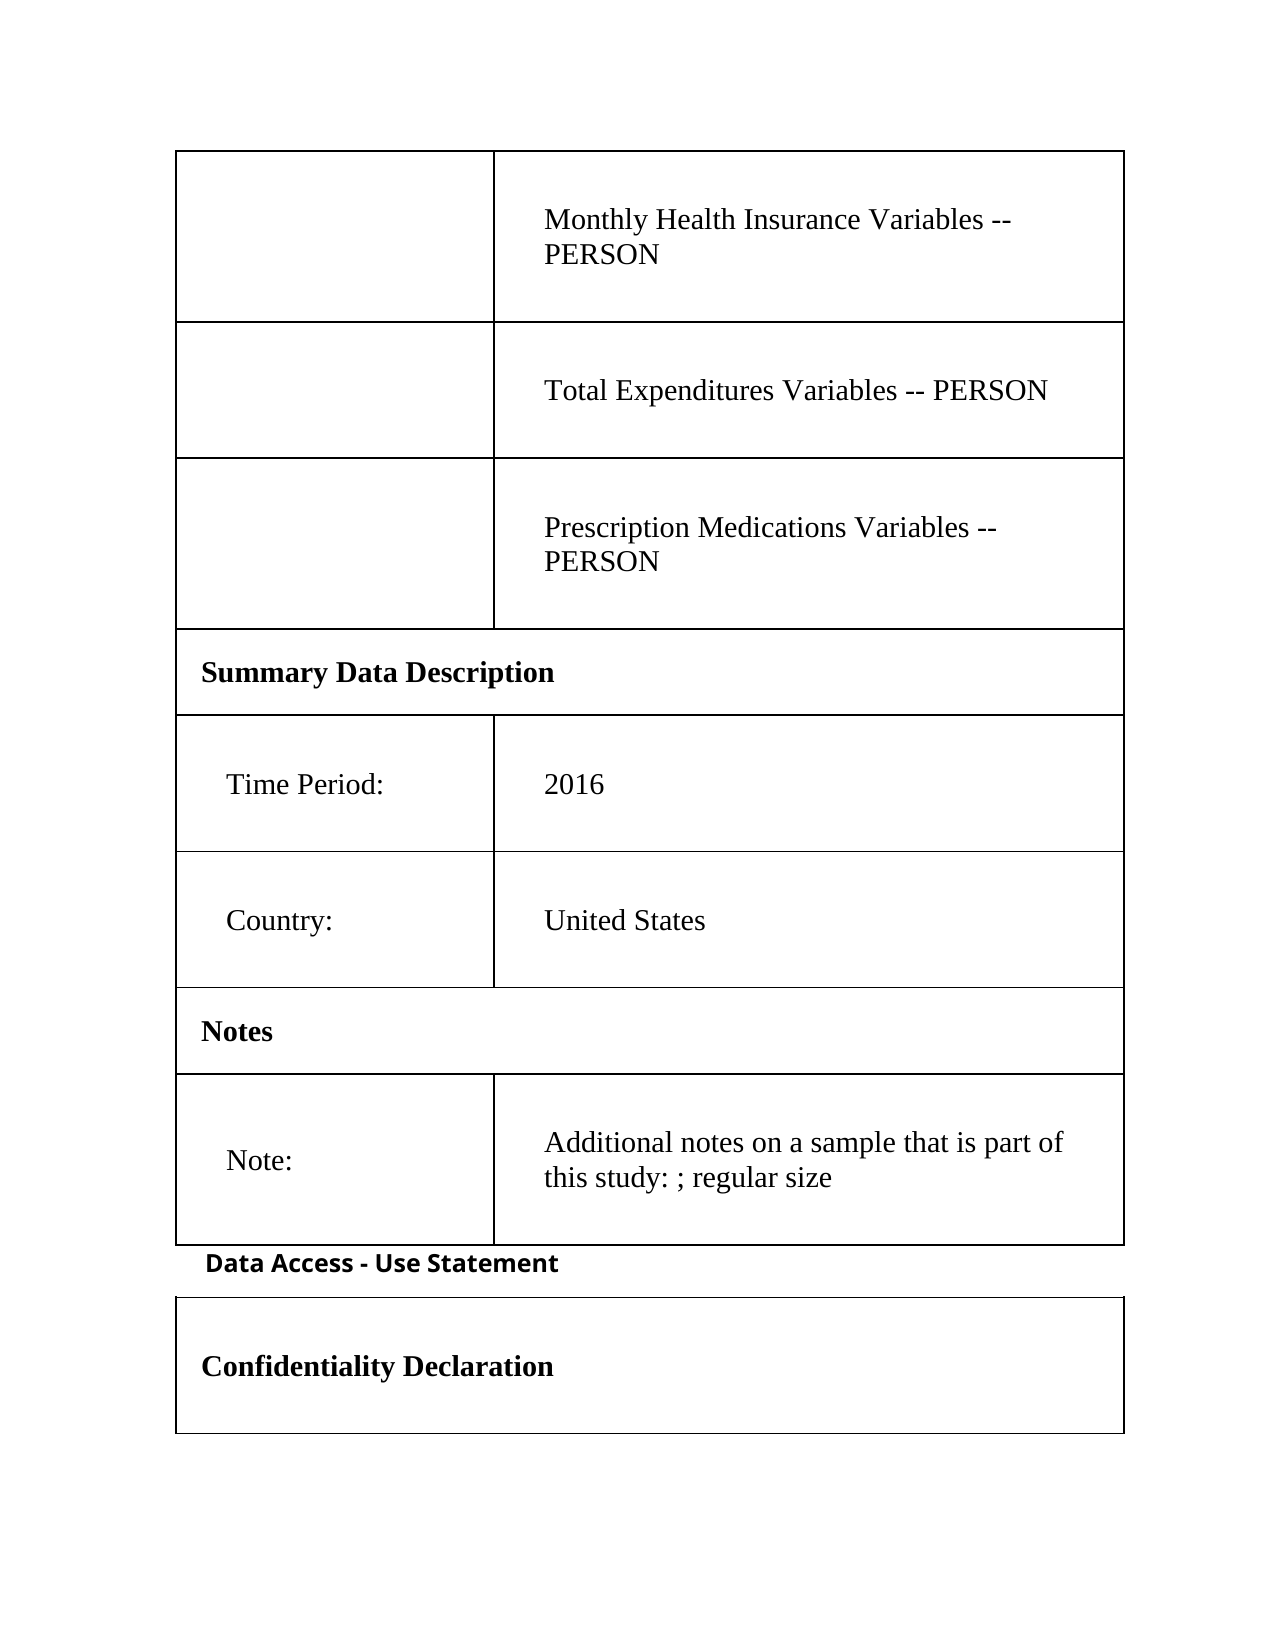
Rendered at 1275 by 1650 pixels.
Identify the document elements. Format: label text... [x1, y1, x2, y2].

table_cell [177, 459, 493, 628]
table_cell Country: [177, 852, 493, 987]
table_cell Summary Data Description [177, 630, 1123, 714]
table_cell 2016 [495, 716, 1123, 851]
table_header Confidentiality Declaration [177, 1298, 1123, 1433]
table_cell Prescription Medications Variables -- PERSON [495, 459, 1123, 628]
table_cell Notes [177, 988, 1123, 1073]
table_cell Monthly Health Insurance Variables -- PERSON [495, 152, 1123, 321]
table_cell United States [495, 852, 1123, 987]
table_cell Additional notes on a sample that is part of this study: ; regular size [495, 1075, 1123, 1244]
table_cell Time Period: [177, 716, 493, 851]
table_cell Total Expenditures Variables -- PERSON [495, 323, 1123, 457]
table_cell [177, 152, 493, 321]
table_cell [177, 323, 493, 457]
text Data Access - Use Statement [205, 1246, 1070, 1280]
table_cell Note: [177, 1075, 493, 1244]
